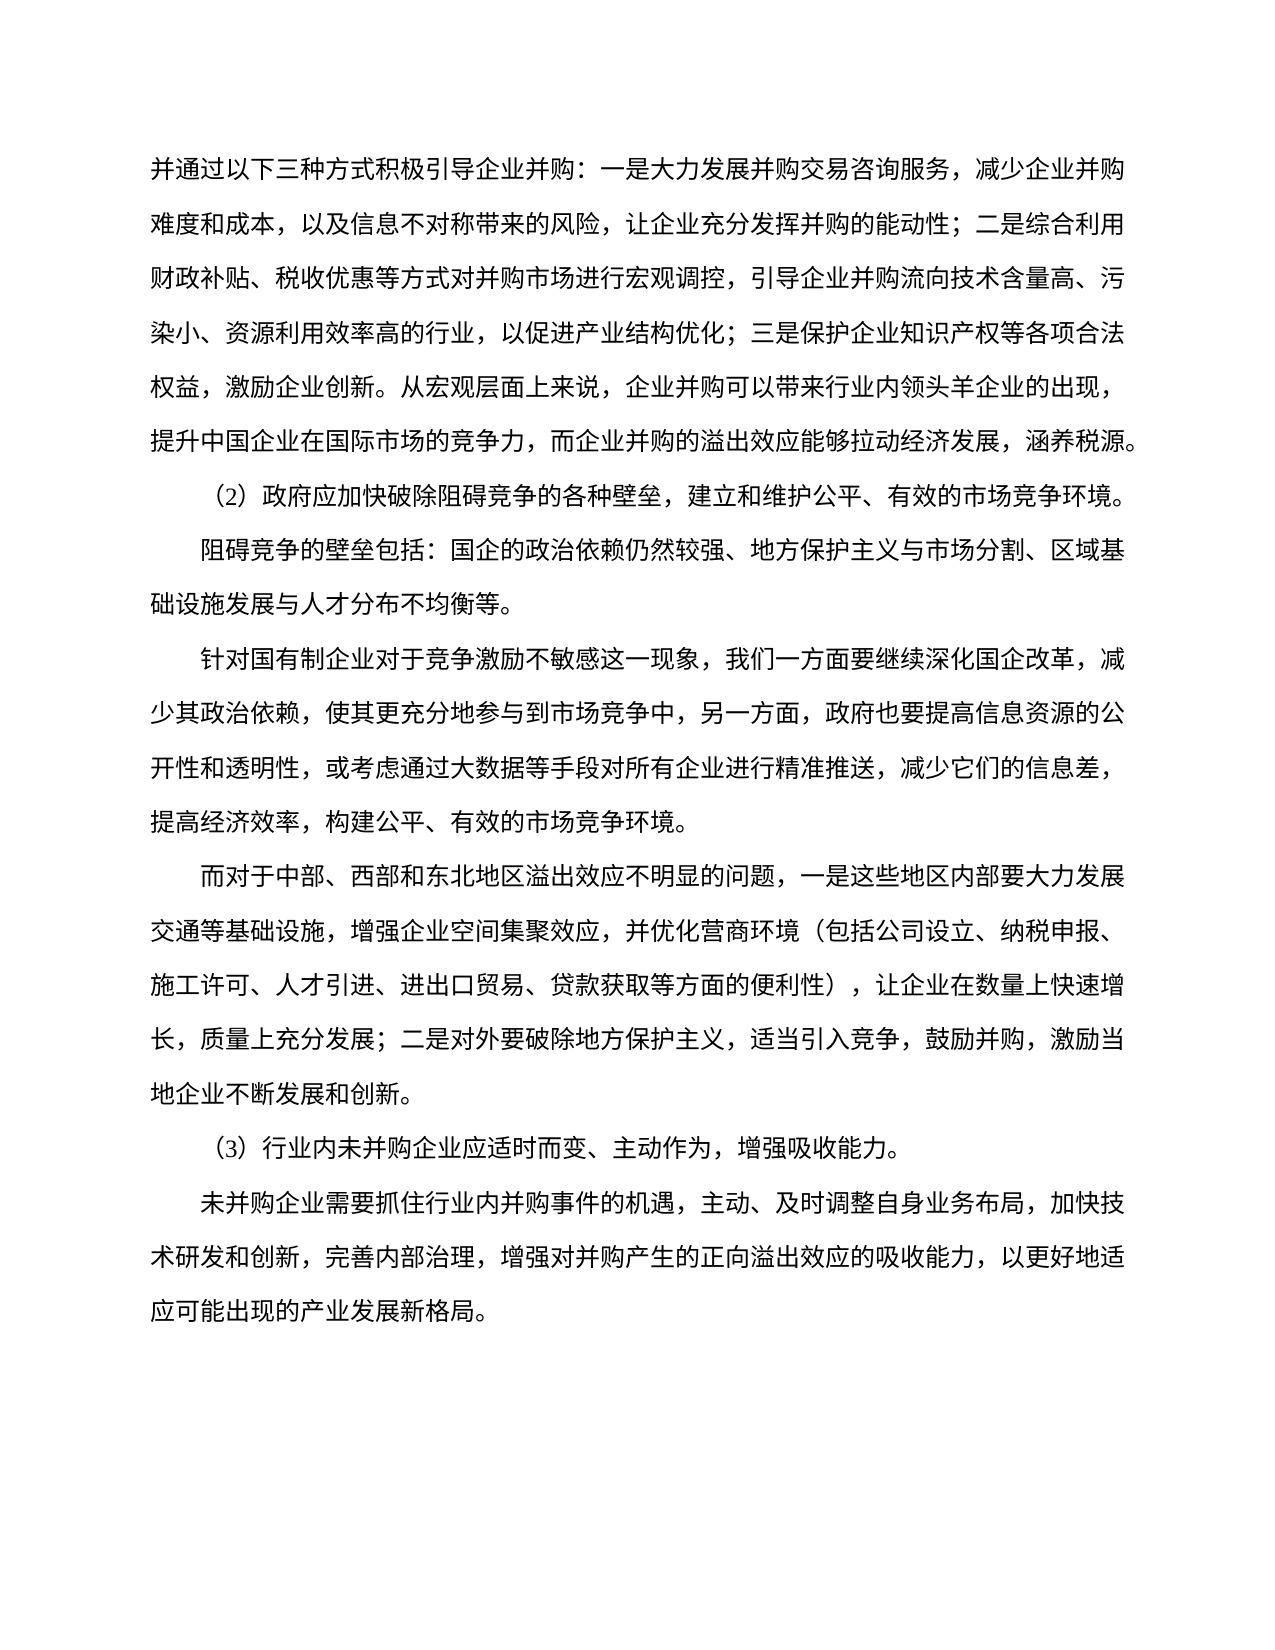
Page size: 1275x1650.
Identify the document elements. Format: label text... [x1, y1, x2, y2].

text 未并购企业需要抓住行业内并购事件的机遇，主动、及时调整自身业务布局，加快技术研发和创新，完善内部治理，增强对并购产生的正向溢出效应的吸收能力，以更好地适应可能出现的产业发展新格局。 [150, 1183, 1125, 1328]
text （2）政府应加快破除阻碍竞争的各种壁垒，建立和维护公平、有效的市场竞争环境。 [150, 476, 1125, 512]
text 针对国有制企业对于竞争激励不敏感这一现象，我们一方面要继续深化国企改革，减少其政治依赖，使其更充分地参与到市场竞争中，另一方面，政府也要提高信息资源的公开性和透明性，或考虑通过大数据等手段对所有企业进行精准推送，减少它们的信息差，提高经济效率，构建公平、有效的市场竞争环境。 [150, 639, 1125, 839]
text （3）行业内未并购企业应适时而变、主动作为，增强吸收能力。 [150, 1129, 1125, 1165]
text 阻碍竞争的壁垒包括：国企的政治依赖仍然较强、地方保护主义与市场分割、区域基础设施发展与人才分布不均衡等。 [150, 531, 1125, 621]
text 而对于中部、西部和东北地区溢出效应不明显的问题，一是这些地区内部要大力发展交通等基础设施，增强企业空间集聚效应，并优化营商环境（包括公司设立、纳税申报、施工许可、人才引进、进出口贸易、贷款获取等方面的便利性），让企业在数量上快速增长，质量上充分发展；二是对外要破除地方保护主义，适当引入竞争，鼓励并购，激励当地企业不断发展和创新。 [150, 857, 1125, 1111]
